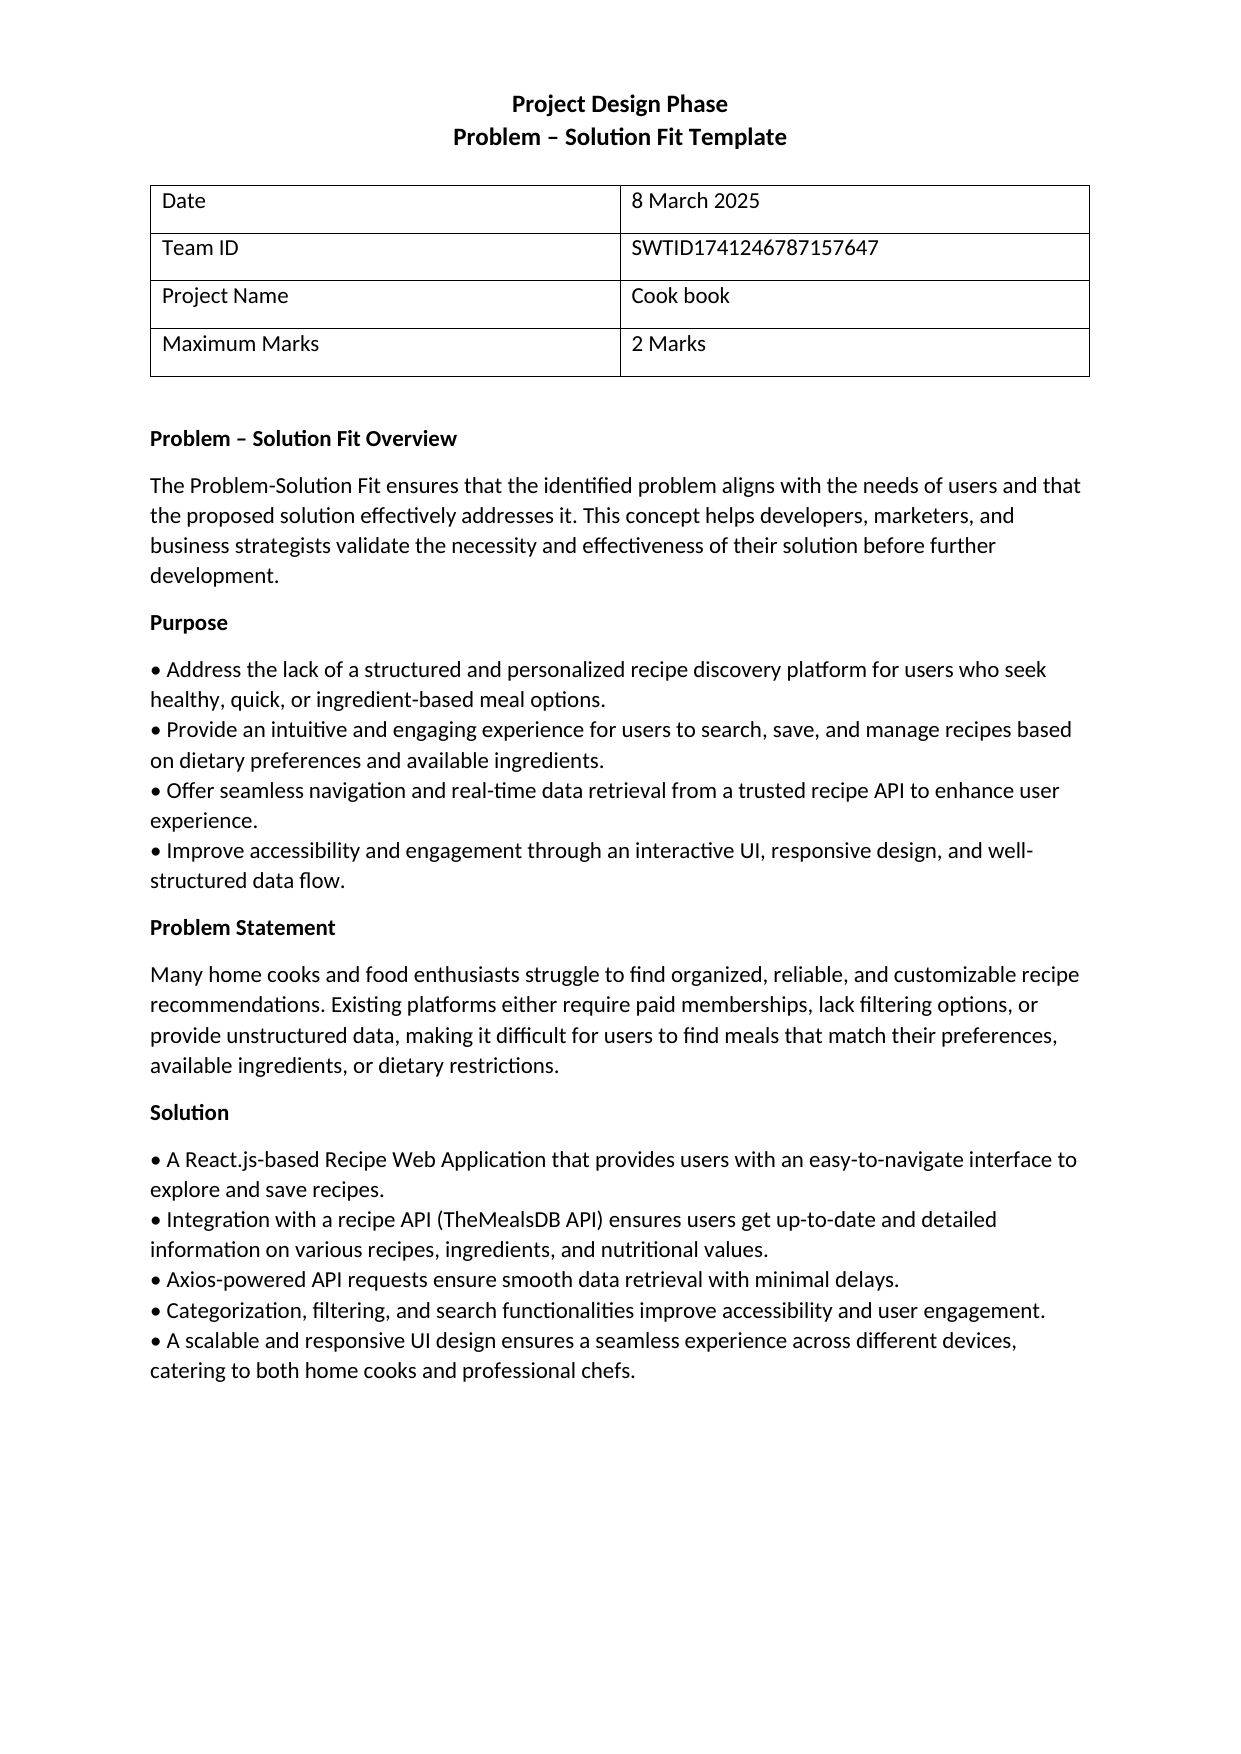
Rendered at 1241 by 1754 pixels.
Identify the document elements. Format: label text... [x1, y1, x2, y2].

table_cell Cook book [621, 281, 1089, 328]
text • Address the lack of a structured and personalized recipe discovery platform for users who seek healthy, quick, or ingredient-based meal options. • Provide an intuitive and engaging experience for users to search, save, and manage recipes based on dietary preferences and available ingredients. • Offer seamless navigation and real-time data retrieval from a trusted recipe API to enhance user experience. • Improve accessibility and engagement through an interactive UI, responsive design, and well-structured data flow. [150, 655, 1090, 894]
text Problem – Solution Fit Template [150, 122, 1090, 152]
table_cell Maximum Marks [151, 329, 620, 376]
text Project Design Phase [150, 89, 1090, 119]
text • A React.js-based Recipe Web Application that provides users with an easy-to-navigate interface to explore and save recipes. • Integration with a recipe API (TheMealsDB API) ensures users get up-to-date and detailed information on various recipes, ingredients, and nutritional values. • Axios-powered API requests ensure smooth data retrieval with minimal delays. • Categorization, filtering, and search functionalities improve accessibility and user engagement. • A scalable and responsive UI design ensures a seamless experience across different devices, catering to both home cooks and professional chefs. [150, 1145, 1090, 1384]
text Purpose [150, 608, 1090, 636]
text Many home cooks and food enthusiasts struggle to find organized, reliable, and customizable recipe recommendations. Existing platforms either require paid memberships, lack filtering options, or provide unstructured data, making it difficult for users to find meals that match their preferences, available ingredients, or dietary restrictions. [150, 960, 1090, 1079]
table_cell 2 Marks [621, 329, 1089, 376]
table_cell Team ID [151, 234, 620, 280]
table_cell SWTID1741246787157647 [621, 234, 1089, 280]
table_header Date [151, 186, 620, 232]
text Solution [150, 1098, 1090, 1126]
table_cell Project Name [151, 281, 620, 328]
table_header 8 March 2025 [621, 186, 1089, 232]
text The Problem-Solution Fit ensures that the identified problem aligns with the needs of users and that the proposed solution effectively addresses it. This concept helps developers, marketers, and business strategists validate the necessity and effectiveness of their solution before further development. [150, 471, 1090, 589]
text Problem Statement [150, 913, 1090, 941]
text Problem – Solution Fit Overview [150, 424, 1090, 452]
